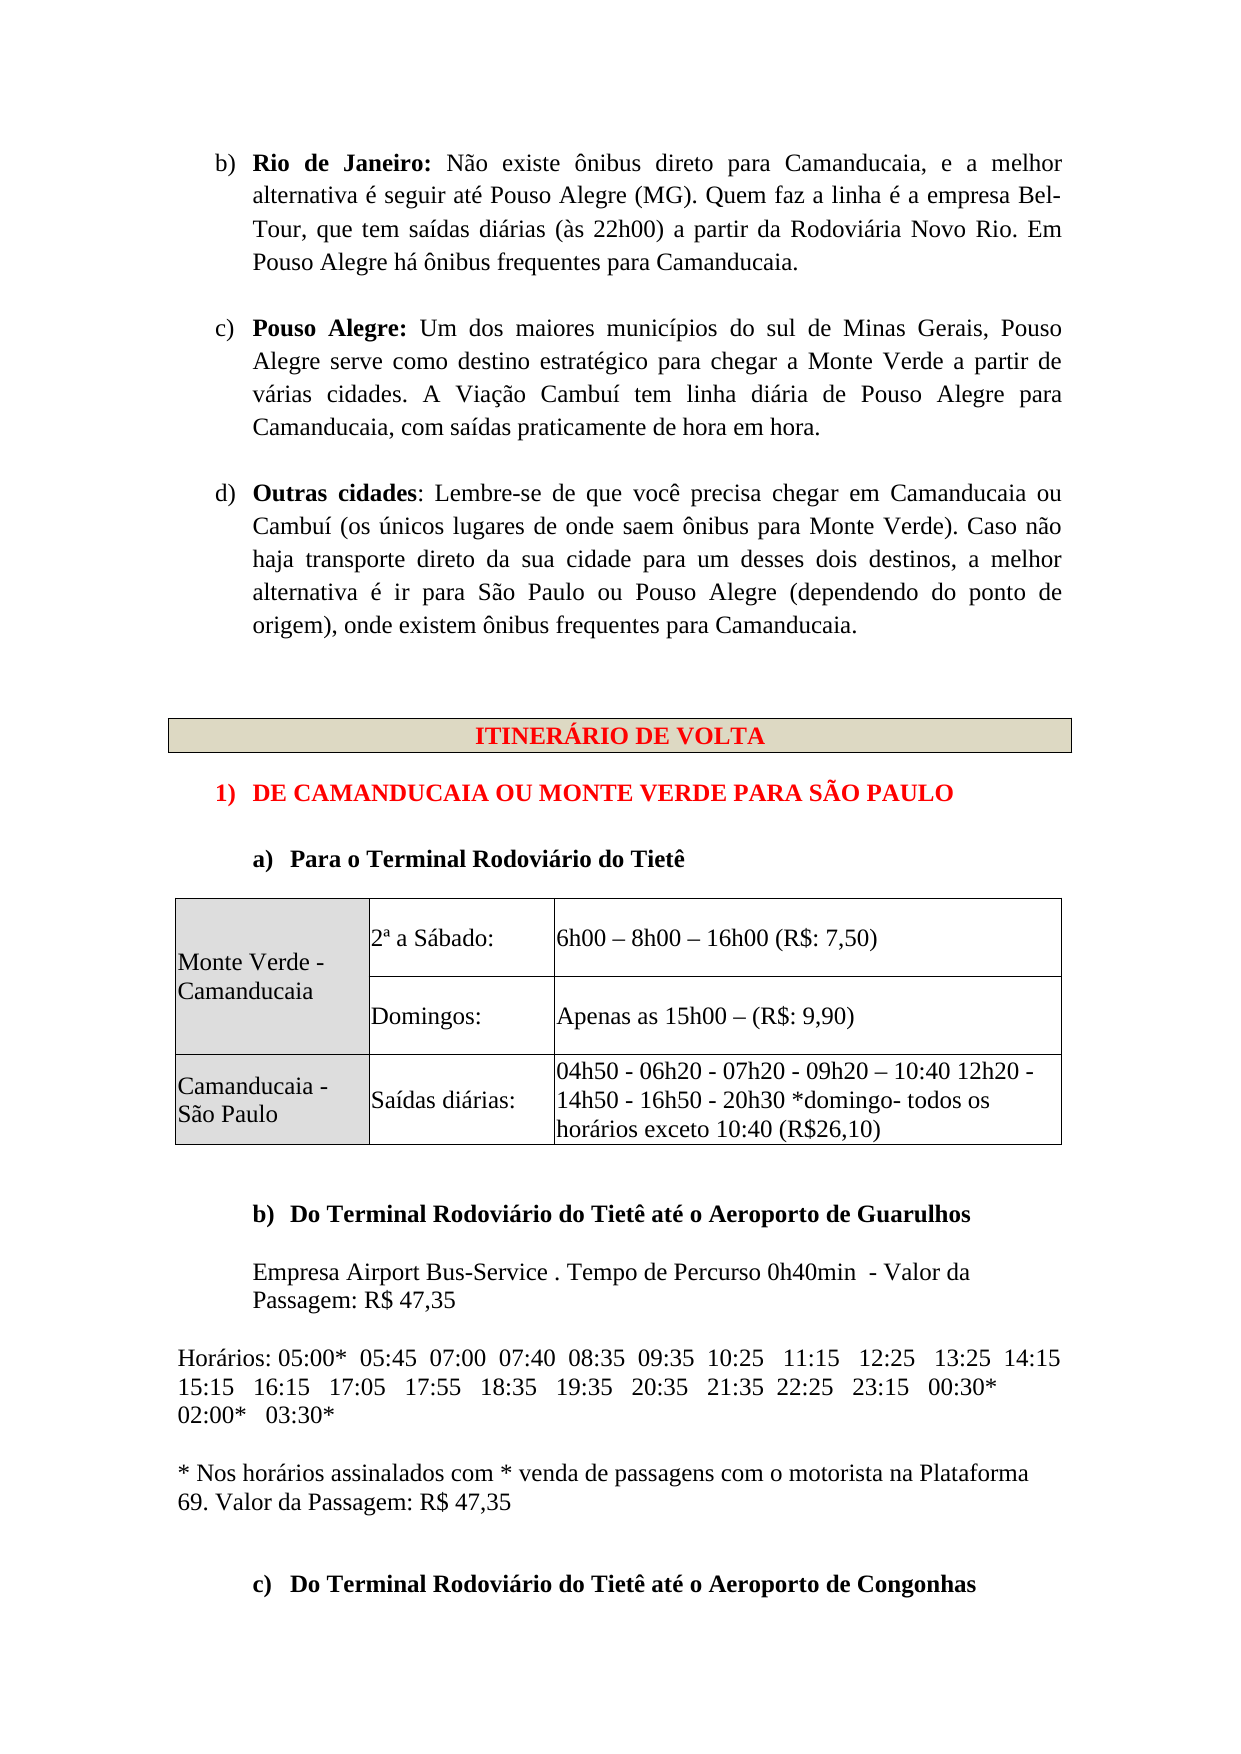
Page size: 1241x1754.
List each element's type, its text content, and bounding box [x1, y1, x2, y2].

table_header 6h00 – 8h00 – 16h00 (R$: 7,50) [555, 899, 1061, 976]
table_header Monte Verde - Camanducaia [176, 899, 369, 1054]
text * Nos horários assinalados com * venda de passagens com o motorista na Plataforma 69. Valor da Passagem: R$ 47,35 [177, 1458, 1063, 1515]
text 15:15 16:15 17:05 17:55 18:35 19:35 20:35 21:35 22:25 23:15 00:30* 02:00* 03:30* [177, 1372, 1063, 1429]
list Para o Terminal Rodoviário do Tietê [252, 844, 1063, 872]
table_cell Saídas diárias: [370, 1055, 554, 1144]
list Empresa Airport Bus-Service . Tempo de Percurso 0h40min - Valor da Passagem: R$ 47,35 [252, 1257, 1063, 1314]
table_cell Domingos: [370, 977, 554, 1054]
list Outras cidades: Lembre-se de que você precisa chegar em Camanducaia ou Cambuí (os únicos lugares de onde saem ônibus para Monte Verde). Caso não haja transporte direto da sua cidade para um desses dois destinos, a melhor alternativa é ir para São Paulo ou Pouso Alegre (dependendo do ponto de origem), onde existem ônibus frequentes para Camanducaia. [215, 478, 1063, 639]
table_header 2ª a Sábado: [370, 899, 554, 976]
list DE CAMANDUCAIA OU MONTE VERDE PARA SÃO PAULO [215, 778, 1063, 806]
list Do Terminal Rodoviário do Tietê até o Aeroporto de Guarulhos [252, 1199, 1063, 1228]
table_cell 04h50 - 06h20 - 07h20 - 09h20 – 10:40 12h20 - 14h50 - 16h50 - 20h30 *domingo- todos os horários exceto 10:40 (R$26,10) [555, 1055, 1061, 1144]
table_cell Camanducaia - São Paulo [176, 1055, 369, 1144]
text Horários: 05:00* 05:45 07:00 07:40 08:35 09:35 10:25 11:15 12:25 13:25 14:15 [177, 1343, 1063, 1372]
list Do Terminal Rodoviário do Tietê até o Aeroporto de Congonhas [252, 1569, 1063, 1598]
list Rio de Janeiro: Não existe ônibus direto para Camanducaia, e a melhor alternativa é seguir até Pouso Alegre (MG). Quem faz a linha é a empresa Bel-Tour, que tem saídas diárias (às 22h00) a partir da Rodoviária Novo Rio. Em Pouso Alegre há ônibus frequentes para Camanducaia. [215, 148, 1063, 275]
list Pouso Alegre: Um dos maiores municípios do sul de Minas Gerais, Pouso Alegre serve como destino estratégico para chegar a Monte Verde a partir de várias cidades. A Viação Cambuí tem linha diária de Pouso Alegre para Camanducaia, com saídas praticamente de hora em hora. [215, 313, 1063, 441]
table_cell Apenas as 15h00 – (R$: 9,90) [555, 977, 1061, 1054]
text ITINERÁRIO DE VOLTA [169, 719, 1071, 752]
